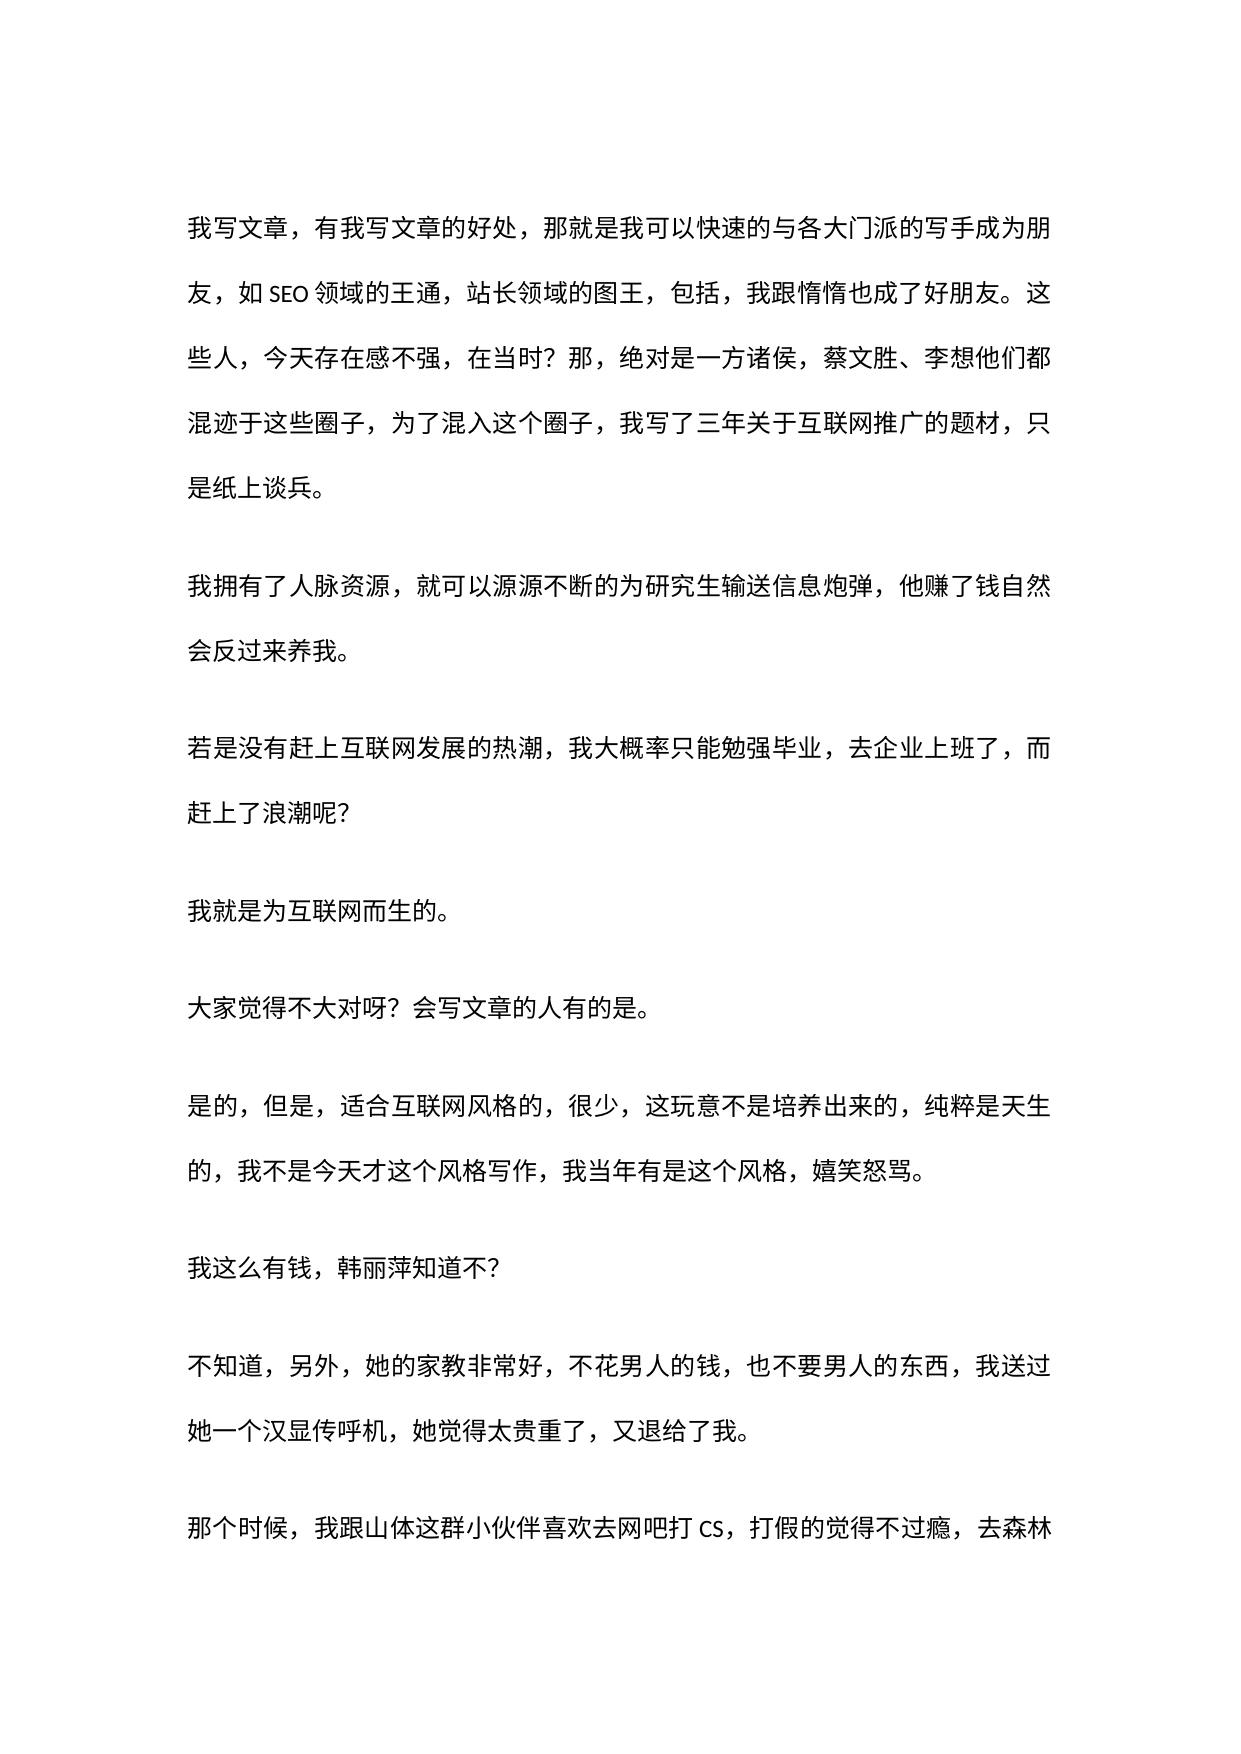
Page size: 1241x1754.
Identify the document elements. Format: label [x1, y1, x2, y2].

text [187, 162, 1053, 1559]
